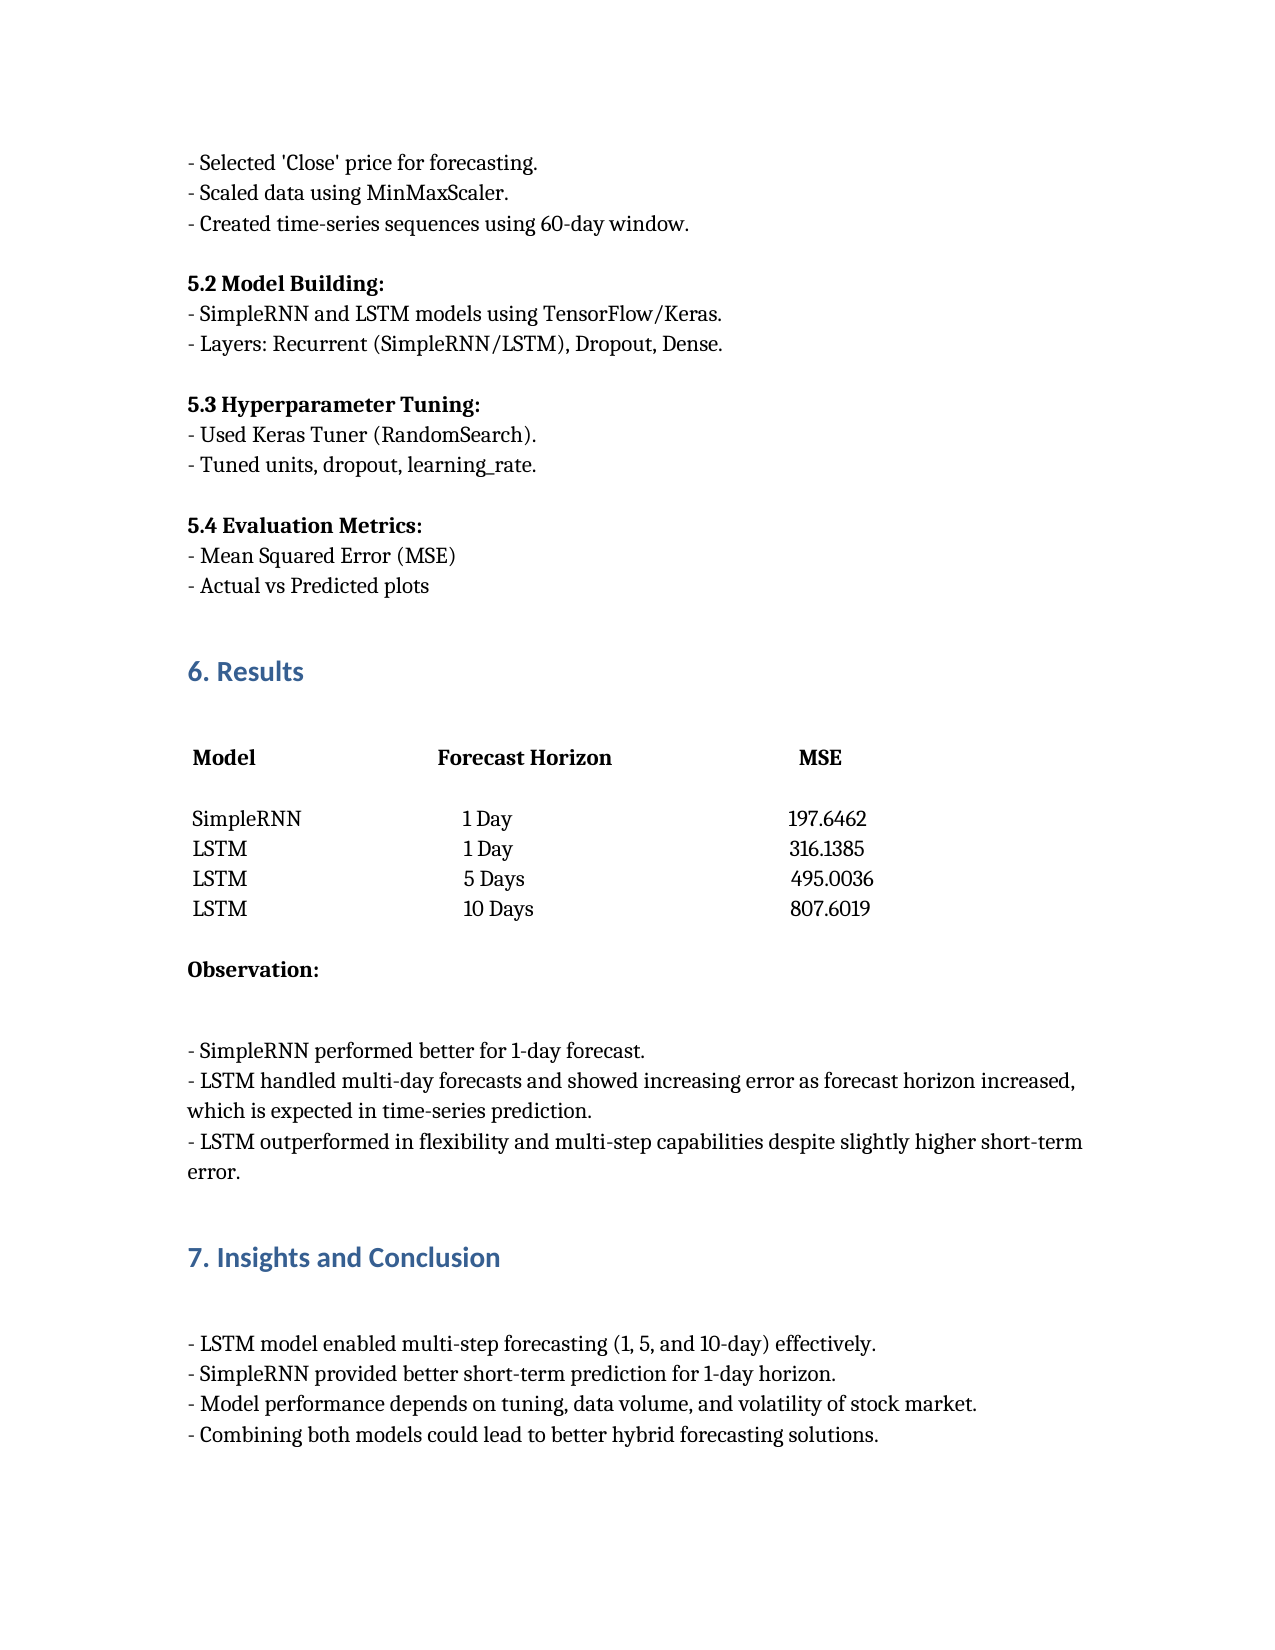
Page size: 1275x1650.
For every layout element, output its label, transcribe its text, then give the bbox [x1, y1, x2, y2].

text - LSTM model enabled multi-step forecasting (1, 5, and 10-day) effectively. - SimpleRNN provided better short-term prediction for 1-day horizon. - Model performance depends on tuning, data volume, and volatility of stock market. - Combining both models could lead to better hybrid forecasting solutions. [187, 1331, 1087, 1448]
subtitle 7. Insights and Conclusion [187, 1239, 1087, 1274]
text Model Forecast Horizon MSE SimpleRNN 1 Day 197.6462 LSTM 1 Day 316.1385 LSTM 5 Days 495.0036 LSTM 10 Days 807.6019 Observation: [187, 745, 1087, 983]
text - SimpleRNN performed better for 1-day forecast. - LSTM handled multi-day forecasts and showed increasing error as forecast horizon increased, which is expected in time-series prediction. - LSTM outperformed in flexibility and multi-step capabilities despite slightly higher short-term error. [187, 1008, 1087, 1185]
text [187, 150, 1087, 599]
subtitle 6. Results [187, 653, 1087, 689]
